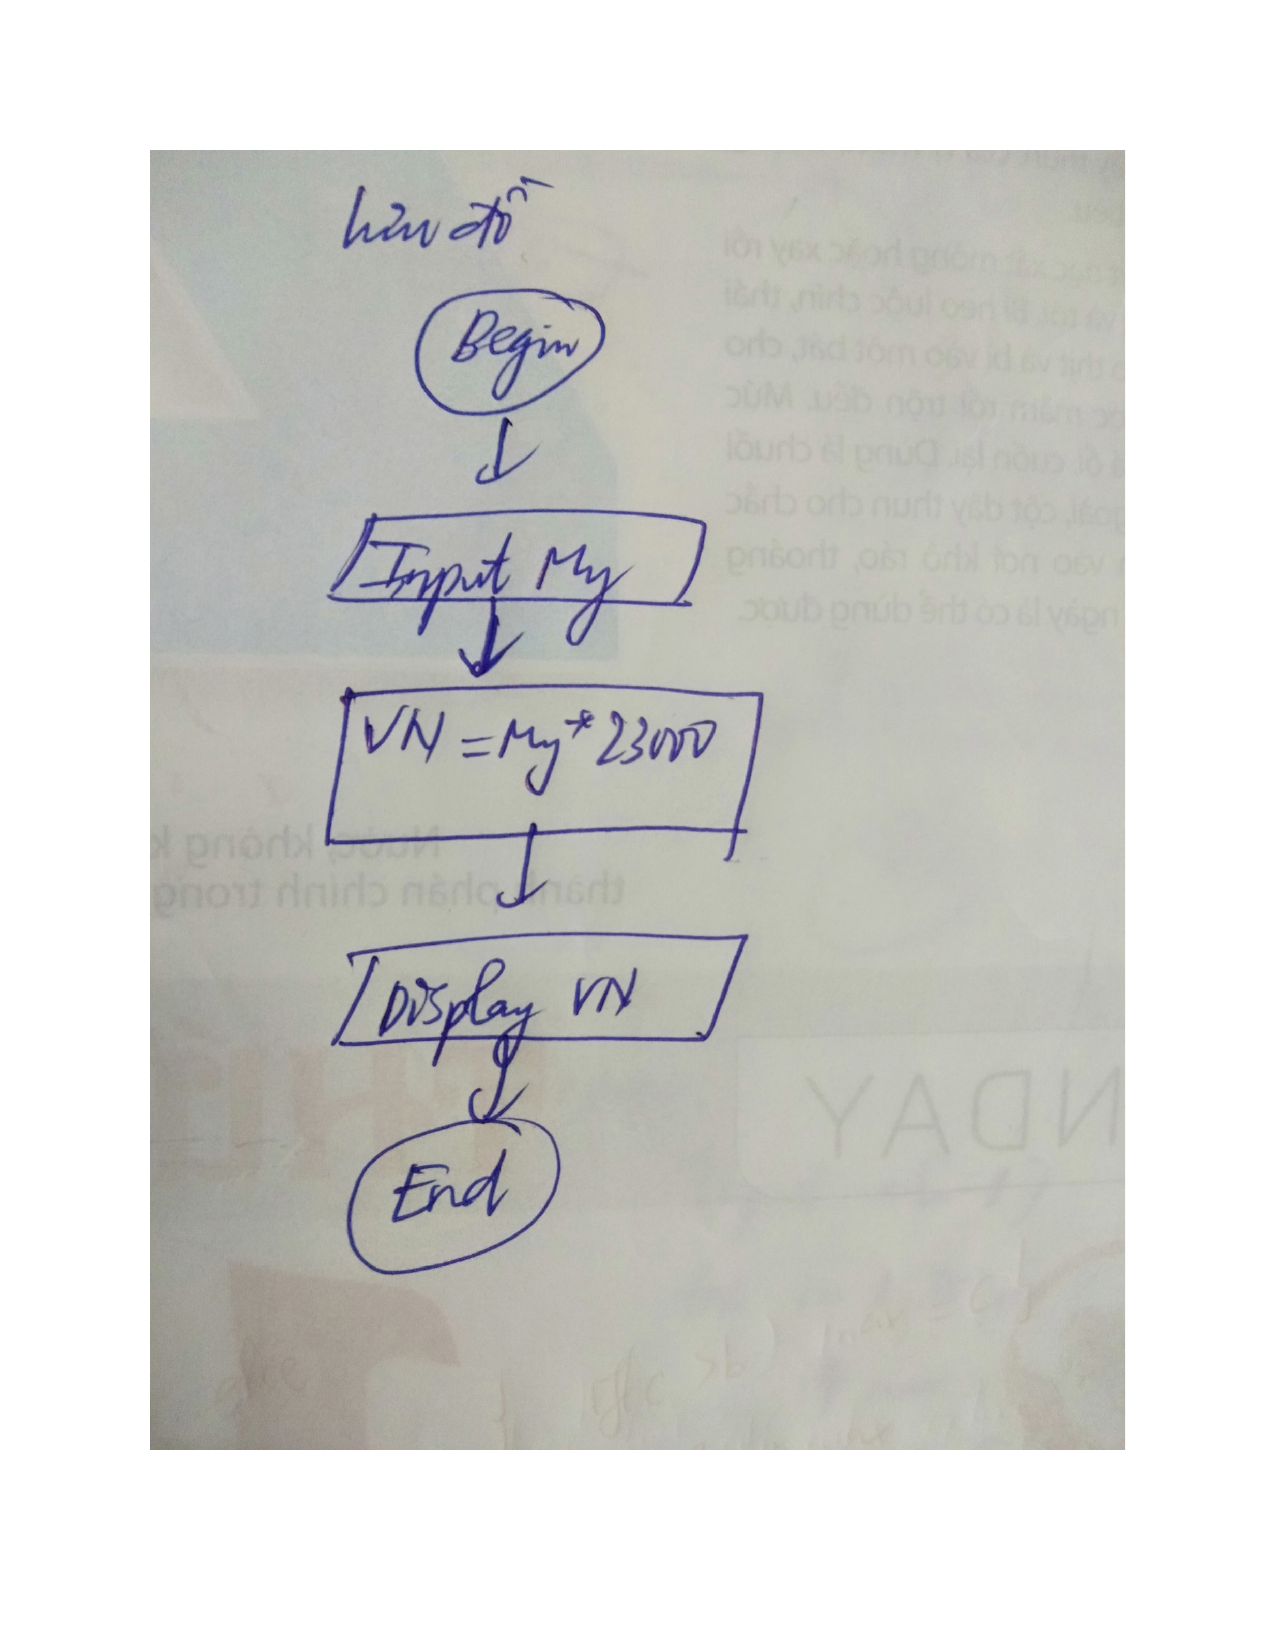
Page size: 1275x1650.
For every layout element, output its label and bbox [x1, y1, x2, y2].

picture [150, 150, 1125, 1450]
